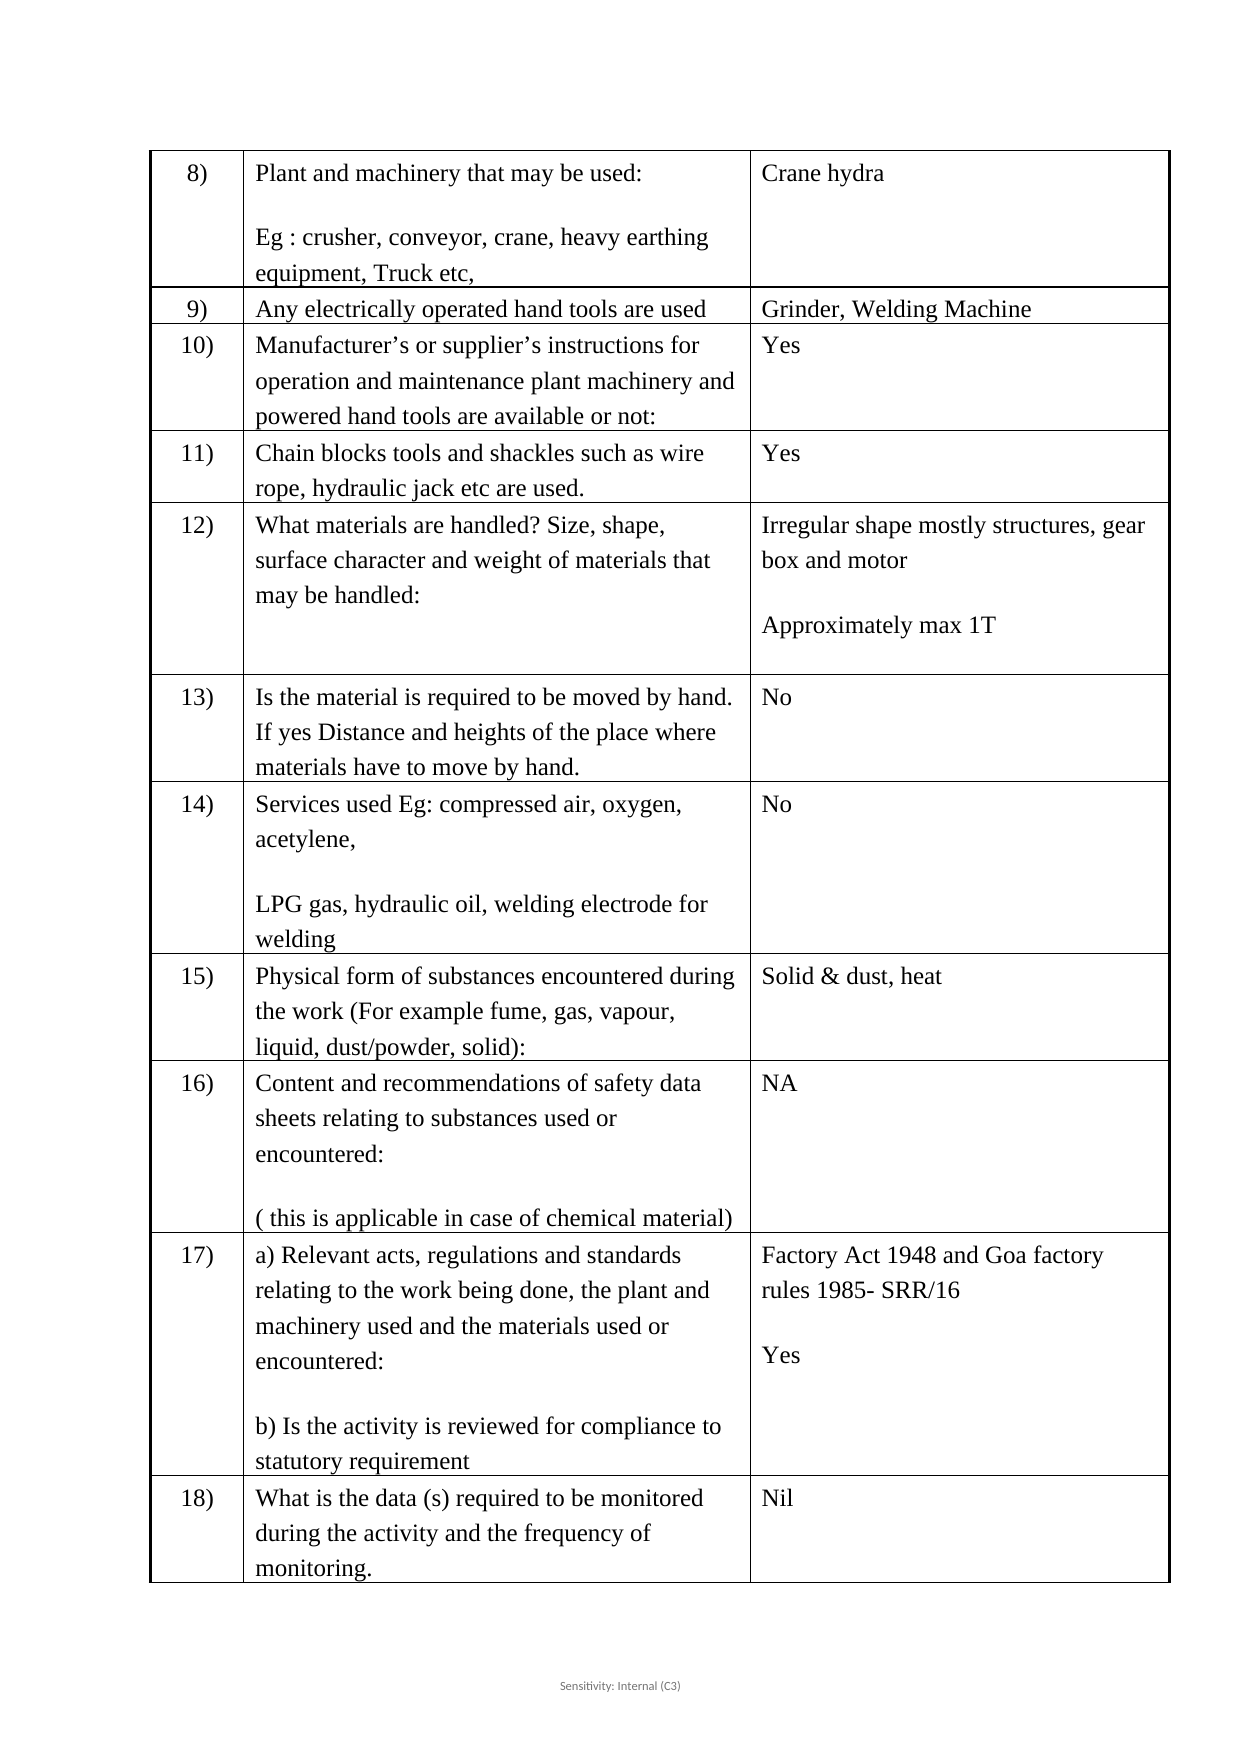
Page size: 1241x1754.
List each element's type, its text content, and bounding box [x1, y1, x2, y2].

table_cell 10) [152, 324, 243, 430]
table_cell 11) [152, 431, 243, 502]
table_cell Crane hydra [751, 151, 1168, 286]
table_cell Content and recommendations of safety data sheets relating to substances used or encountered: ( this is applicable in case of chemical material) [244, 1061, 750, 1232]
table_cell 17) [152, 1233, 243, 1475]
table_cell Manufacturer’s or supplier’s instructions for operation and maintenance plant machinery and powered hand tools are available or not: [244, 324, 750, 430]
table_cell Factory Act 1948 and Goa factory rules 1985- SRR/16 Yes [751, 1233, 1168, 1475]
table_cell 16) [152, 1061, 243, 1232]
table_cell Any electrically operated hand tools are used [244, 288, 750, 323]
table_cell 14) [152, 782, 243, 953]
table_cell 15) [152, 954, 243, 1060]
table_cell No [751, 782, 1168, 953]
table_cell Nil [751, 1476, 1168, 1582]
table_cell 13) [152, 675, 243, 781]
table_cell Services used Eg: compressed air, oxygen, acetylene, LPG gas, hydraulic oil, welding electrode for welding [244, 782, 750, 953]
table_cell Yes [751, 324, 1168, 430]
table_cell 9) [152, 288, 243, 323]
table_cell What materials are handled? Size, shape, surface character and weight of materials that may be handled: [244, 503, 750, 674]
table_cell Is the material is required to be moved by hand. If yes Distance and heights of the place where materials have to move by hand. [244, 675, 750, 781]
table_cell 12) [152, 503, 243, 674]
table_cell 18) [152, 1476, 243, 1582]
table_cell Chain blocks tools and shackles such as wire rope, hydraulic jack etc are used. [244, 431, 750, 502]
table_cell Physical form of substances encountered during the work (For example fume, gas, vapour, liquid, dust/powder, solid): [244, 954, 750, 1060]
table_cell 8) [152, 151, 243, 286]
table_cell No [751, 675, 1168, 781]
table_cell Irregular shape mostly structures, gear box and motor Approximately max 1T [751, 503, 1168, 674]
table_cell NA [751, 1061, 1168, 1232]
table_cell a) Relevant acts, regulations and standards relating to the work being done, the plant and machinery used and the materials used or encountered: b) Is the activity is reviewed for compliance to statutory requirement [244, 1233, 750, 1475]
table_cell Solid & dust, heat [751, 954, 1168, 1060]
table_cell Plant and machinery that may be used: Eg : crusher, conveyor, crane, heavy earthing equipment, Truck etc, [244, 151, 750, 286]
table_cell Grinder, Welding Machine [751, 288, 1168, 323]
table_cell What is the data (s) required to be monitored during the activity and the frequency of monitoring. [244, 1476, 750, 1582]
table_cell Yes [751, 431, 1168, 502]
